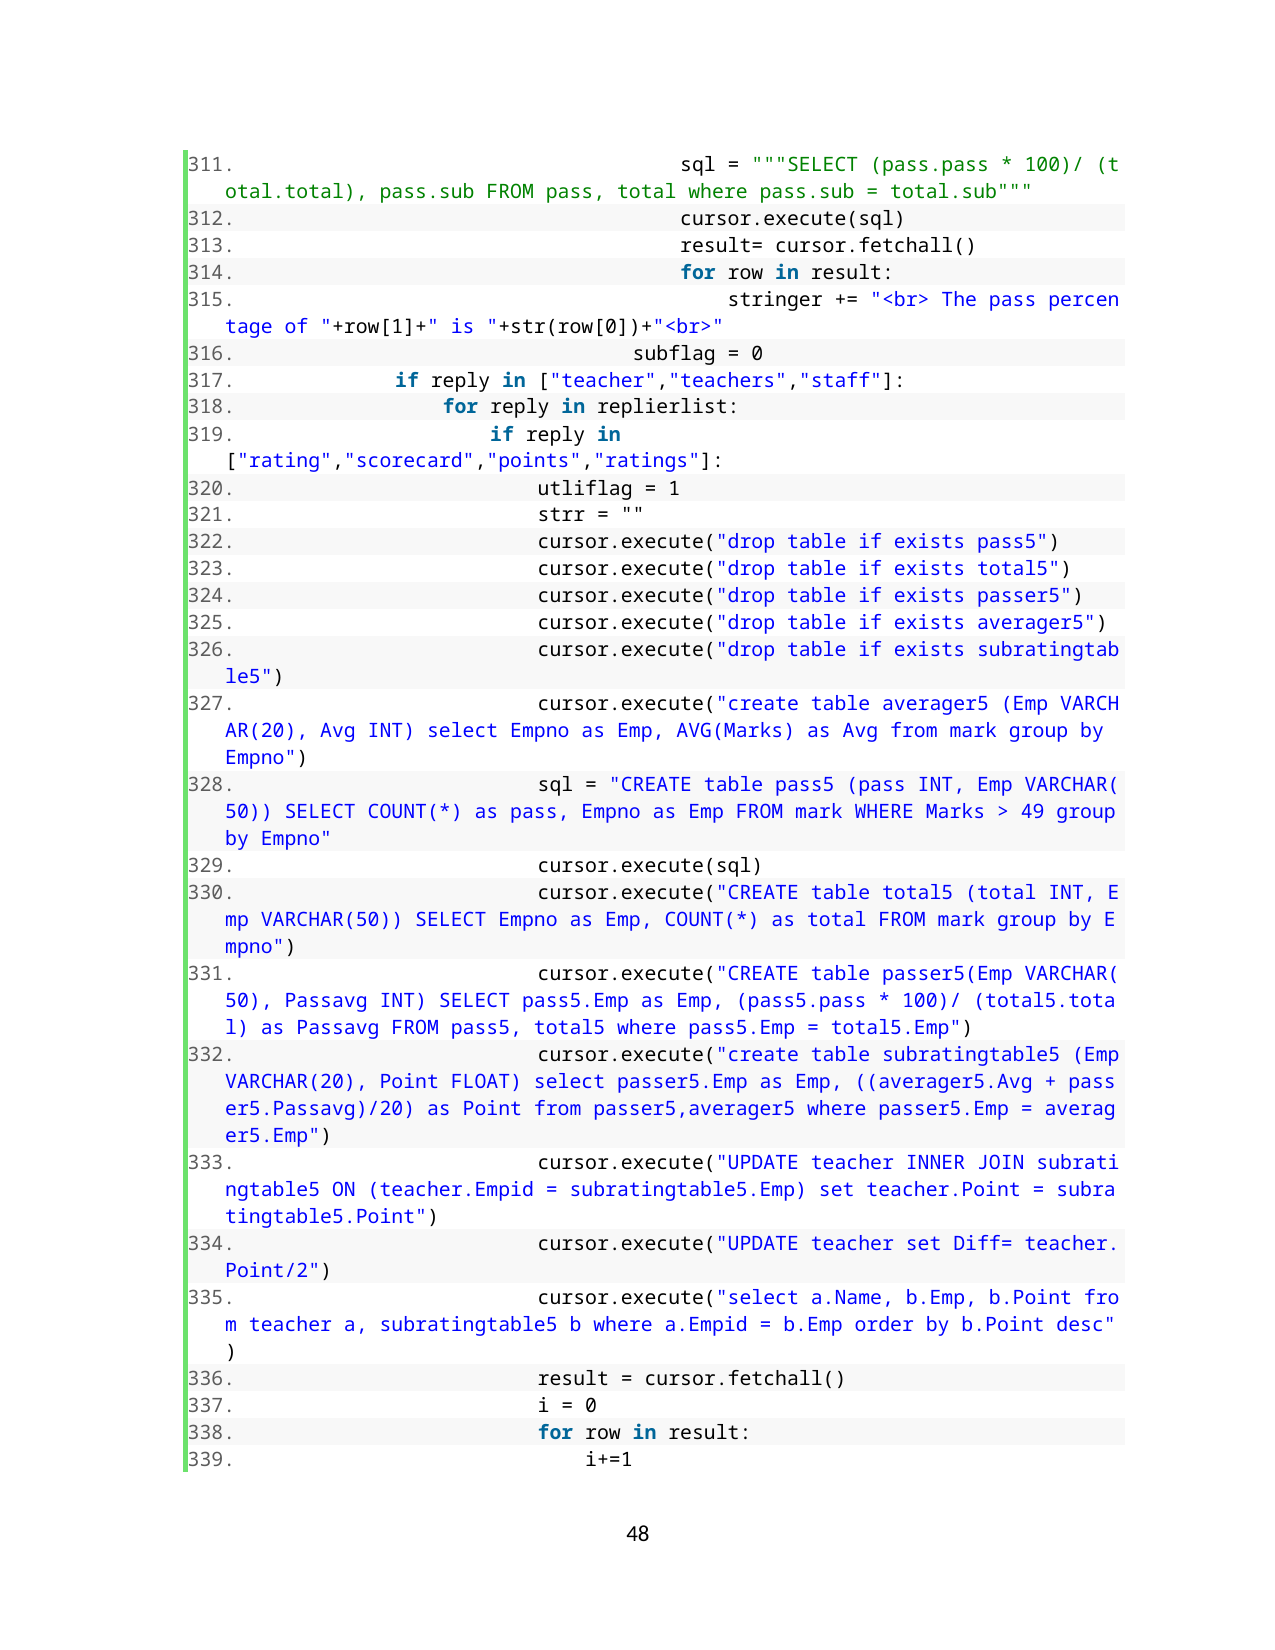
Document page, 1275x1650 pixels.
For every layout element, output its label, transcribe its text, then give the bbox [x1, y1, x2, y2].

list stringer += "<br> The pass percentage of "+row[1]+" is "+str(row[0])+"<br>" [188, 285, 1125, 339]
list sql = "CREATE table pass5 (pass INT, Emp VARCHAR(50)) SELECT COUNT(*) as pass, Empno as Emp FROM mark WHERE Marks > 49 group by Empno" [188, 771, 1125, 851]
list for reply in replierlist: [188, 393, 1125, 420]
list cursor.execute("UPDATE teacher set Diff= teacher.Point/2") [188, 1229, 1125, 1283]
list cursor.execute("drop table if exists averager5") [188, 609, 1125, 636]
list for row in result: [188, 1418, 1125, 1445]
list sql = """SELECT (pass.pass * 100)/ (total.total), pass.sub FROM pass, total where pass.sub = total.sub""" [188, 150, 1125, 204]
list cursor.execute("drop table if exists subratingtable5") [188, 636, 1125, 689]
list if reply in ["teacher","teachers","staff"]: [188, 366, 1125, 393]
list i = 0 [188, 1391, 1125, 1418]
list cursor.execute("select a.Name, b.Emp, b.Point from teacher a, subratingtable5 b where a.Empid = b.Emp order by b.Point desc") [188, 1283, 1125, 1364]
list result= cursor.fetchall() [188, 231, 1125, 258]
list subflag = 0 [188, 339, 1125, 366]
list i+=1 [188, 1445, 1125, 1472]
list cursor.execute(sql) [188, 851, 1125, 878]
list cursor.execute("drop table if exists total5") [188, 555, 1125, 582]
list result = cursor.fetchall() [188, 1364, 1125, 1391]
list cursor.execute("create table subratingtable5 (Emp VARCHAR(20), Point FLOAT) select passer5.Emp as Emp, ((averager5.Avg + passer5.Passavg)/20) as Point from passer5,averager5 where passer5.Emp = averager5.Emp") [188, 1040, 1125, 1148]
list cursor.execute("drop table if exists passer5") [188, 582, 1125, 609]
list cursor.execute("CREATE table total5 (total INT, Emp VARCHAR(50)) SELECT Empno as Emp, COUNT(*) as total FROM mark group by Empno") [188, 878, 1125, 959]
list cursor.execute(sql) [188, 204, 1125, 231]
list cursor.execute("CREATE table passer5(Emp VARCHAR(50), Passavg INT) SELECT pass5.Emp as Emp, (pass5.pass * 100)/ (total5.total) as Passavg FROM pass5, total5 where pass5.Emp = total5.Emp") [188, 959, 1125, 1040]
list for row in result: [188, 258, 1125, 285]
list cursor.execute("create table averager5 (Emp VARCHAR(20), Avg INT) select Empno as Emp, AVG(Marks) as Avg from mark group by Empno") [188, 689, 1125, 771]
list strr = "" [188, 501, 1125, 528]
list if reply in ["rating","scorecard","points","ratings"]: [188, 420, 1125, 474]
list utliflag = 1 [188, 474, 1125, 501]
list cursor.execute("UPDATE teacher INNER JOIN subratingtable5 ON (teacher.Empid = subratingtable5.Emp) set teacher.Point = subratingtable5.Point") [188, 1148, 1125, 1229]
list cursor.execute("drop table if exists pass5") [188, 528, 1125, 555]
